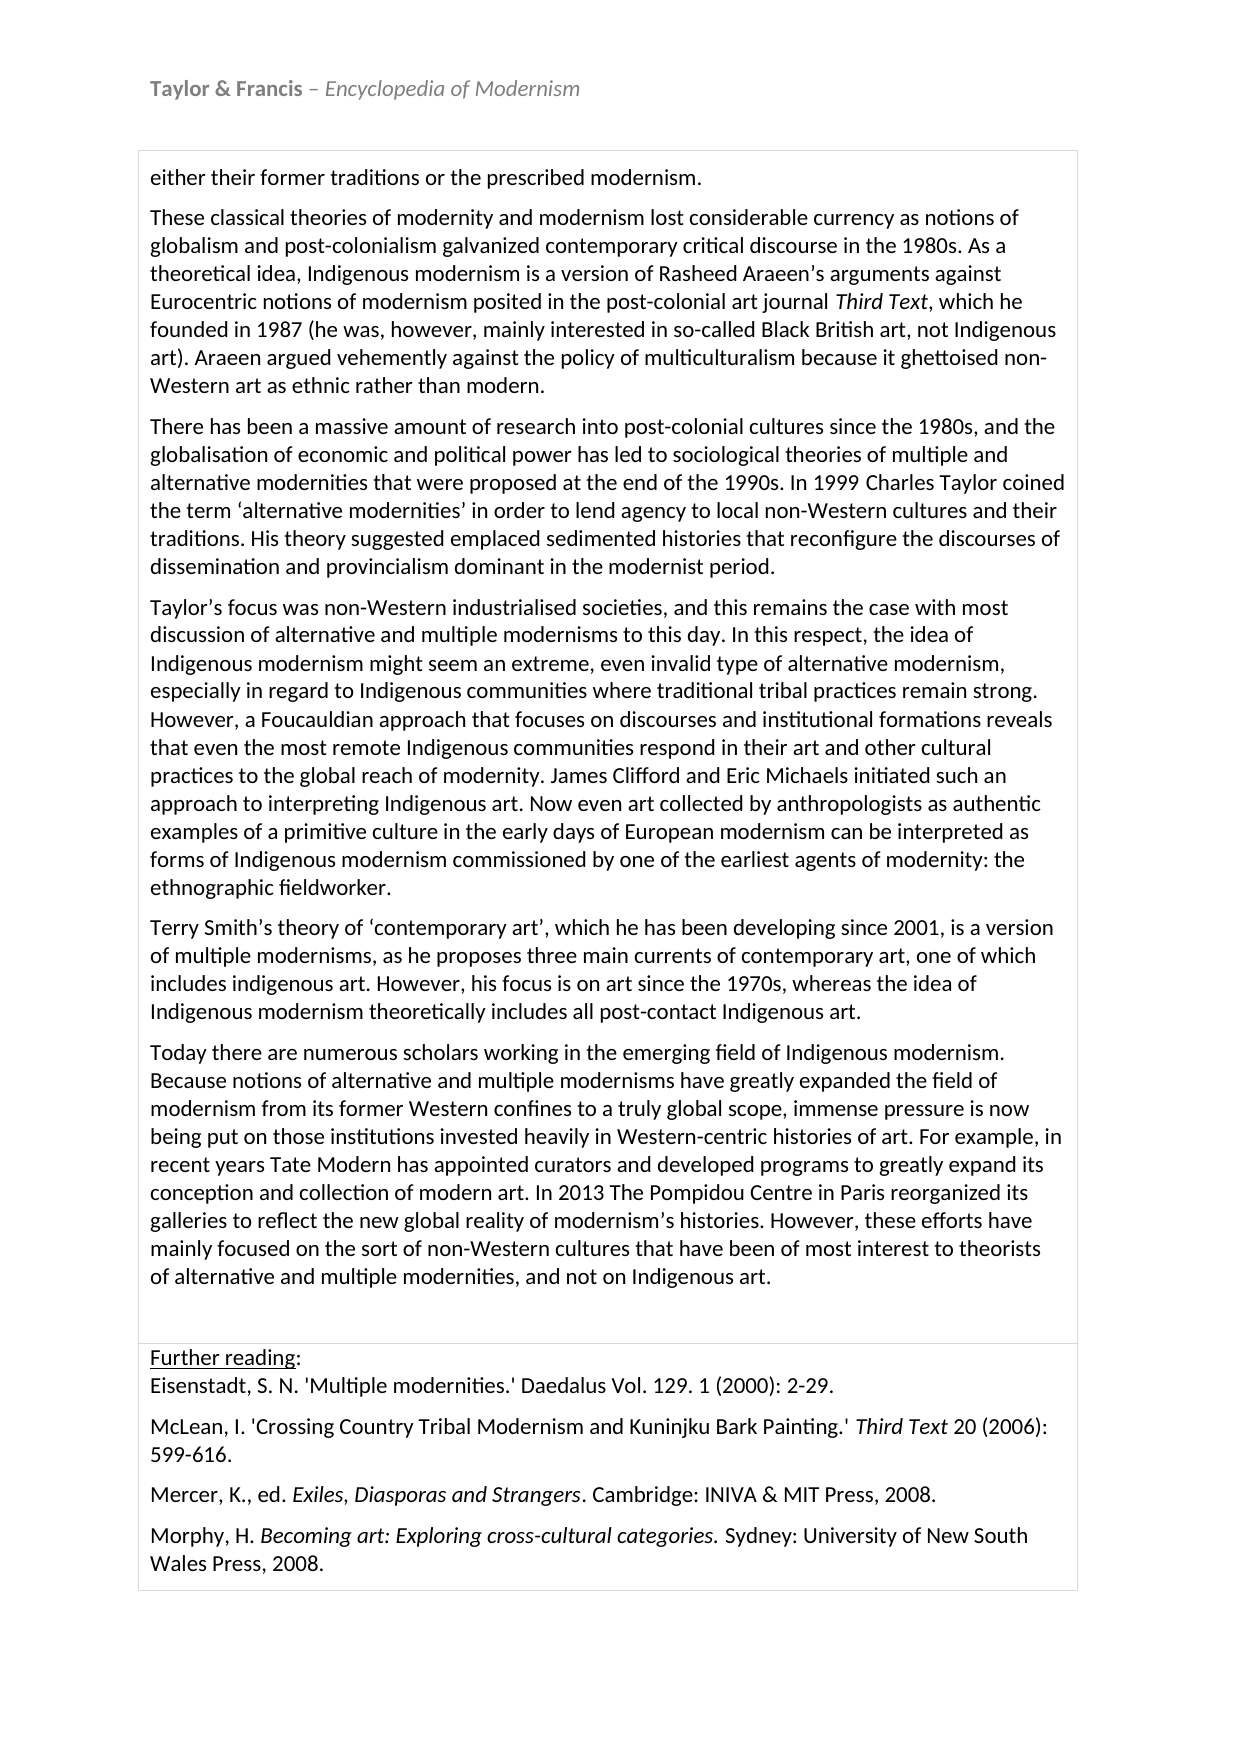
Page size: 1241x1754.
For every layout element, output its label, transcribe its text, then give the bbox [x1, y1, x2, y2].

table_cell Further reading: [139, 1344, 1077, 1589]
